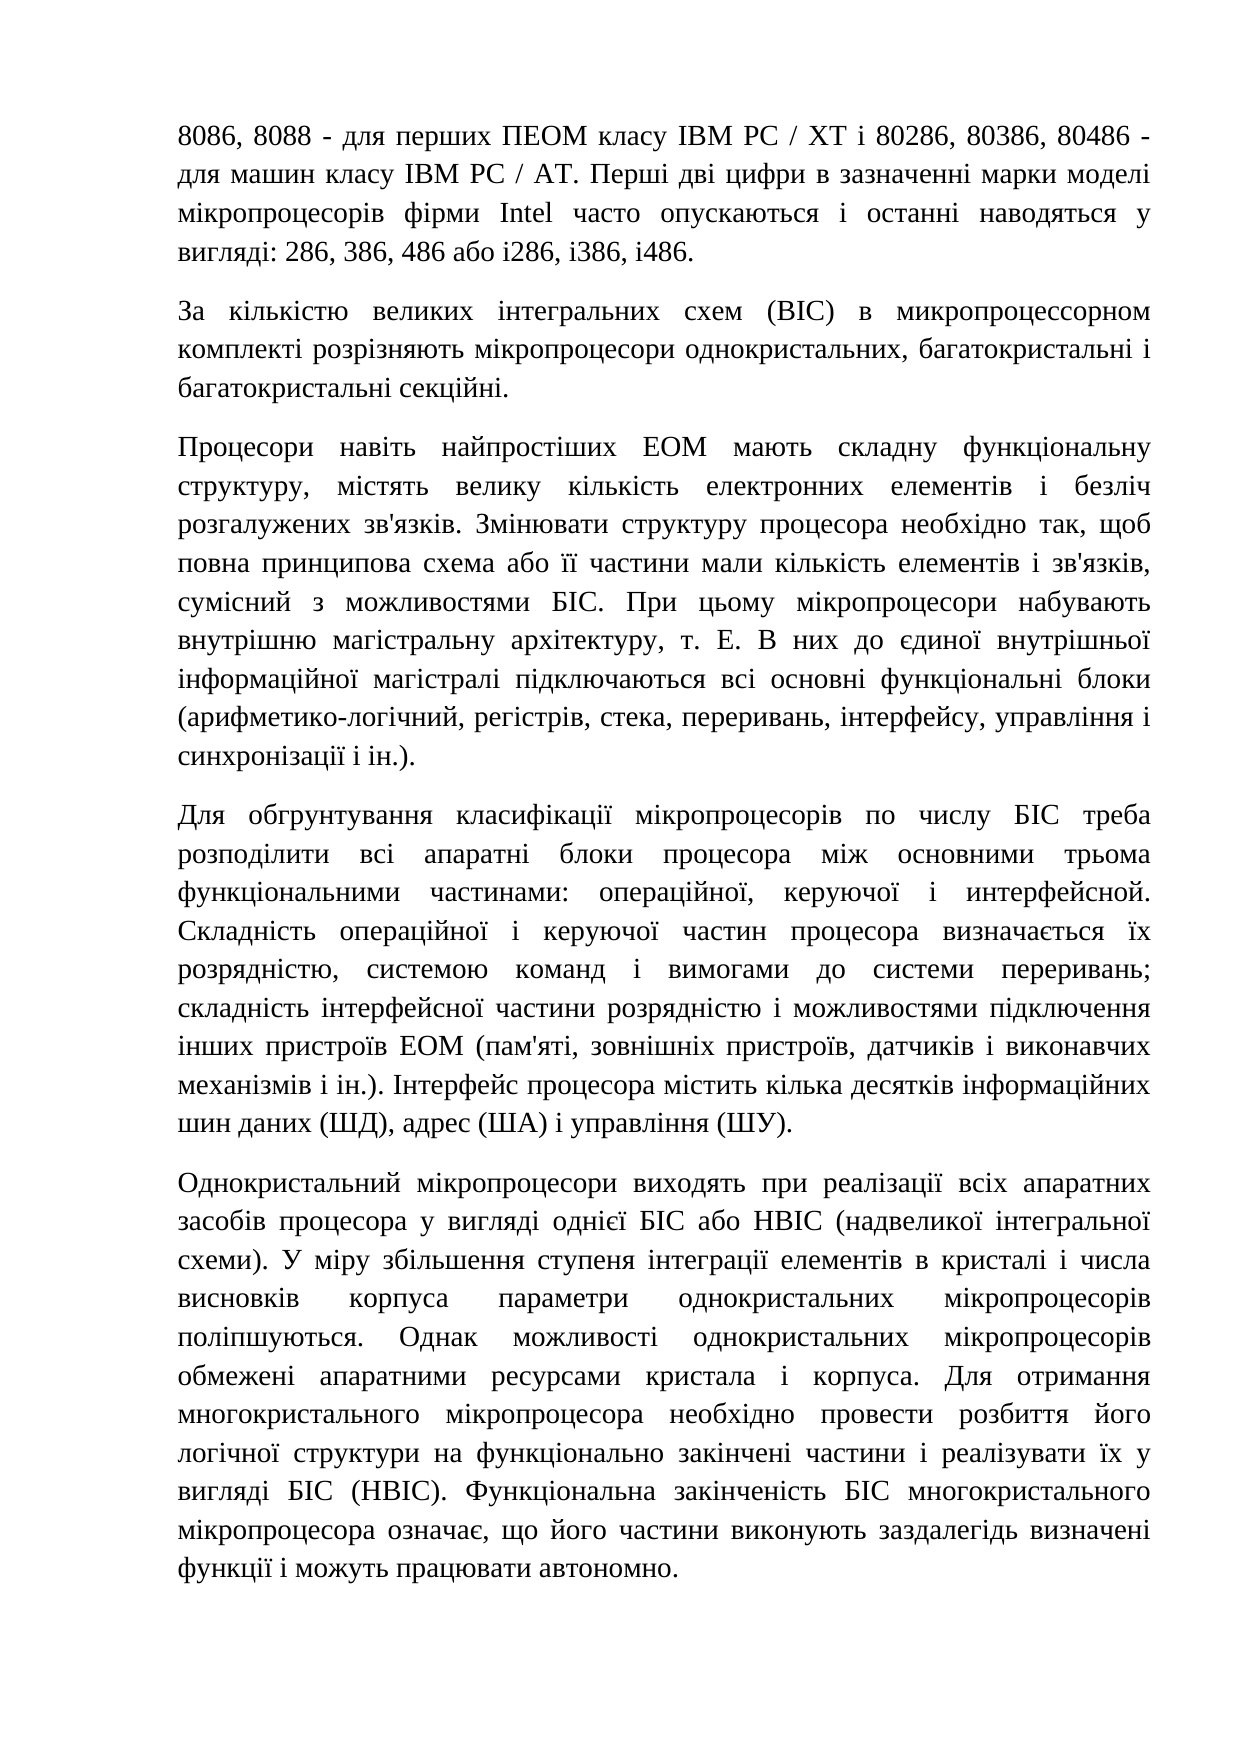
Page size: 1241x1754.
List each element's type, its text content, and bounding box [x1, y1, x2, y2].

text За кількістю великих інтегральних схем (ВІС) в микропроцессорном комплекті розрізняють мікропроцесори однокристальних, багатокристальні і багатокристальні секційні. [177, 293, 1152, 404]
text Для обгрунтування класифікації мікропроцесорів по числу БІС треба розподілити всі апаратні блоки процесора між основними трьома функціональними частинами: операційної, керуючої і интерфейсной. Складність операційної і керуючої частин процесора визначається їх розрядністю, системою команд і вимогами до системи переривань; складність інтерфейсної частини розрядністю і можливостями підключення інших пристроїв ЕОМ (пам'яті, зовнішніх пристроїв, датчиків і виконавчих механізмів і ін.). Інтерфейс процесора містить кілька десятків інформаційних шин даних (ШД), адрес (ША) і управління (ШУ). [177, 797, 1152, 1139]
text Однокристальний мікропроцесори виходять при реалізації всіх апаратних засобів процесора у вигляді однієї БІС або НВІС (надвеликої інтегральної схеми). У міру збільшення ступеня інтеграції елементів в кристалі і числа висновків корпуса параметри однокристальних мікропроцесорів поліпшуються. Однак можливості однокристальних мікропроцесорів обмежені апаратними ресурсами кристала і корпуса. Для отримання многокристального мікропроцесора необхідно провести розбиття його логічної структури на функціонально закінчені частини і реалізувати їх у вигляді БІС (НВІС). Функціональна закінченість БІС многокристального мікропроцесора означає, що його частини виконують заздалегідь визначені функції і можуть працювати автономно. [177, 1165, 1152, 1584]
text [177, 118, 1152, 267]
text Процесори навіть найпростіших ЕОМ мають складну функціональну структуру, містять велику кількість електронних елементів і безліч розгалужених зв'язків. Змінювати структуру процесора необхідно так, щоб повна принципова схема або її частини мали кількість елементів і зв'язків, сумісний з можливостями БІС. При цьому мікропроцесори набувають внутрішню магістральну архітектуру, т. Е. В них до єдиної внутрішньої інформаційної магістралі підключаються всі основні функціональні блоки (арифметико-логічний, регістрів, стека, переривань, інтерфейсу, управління і синхронізації і ін.). [177, 429, 1152, 771]
